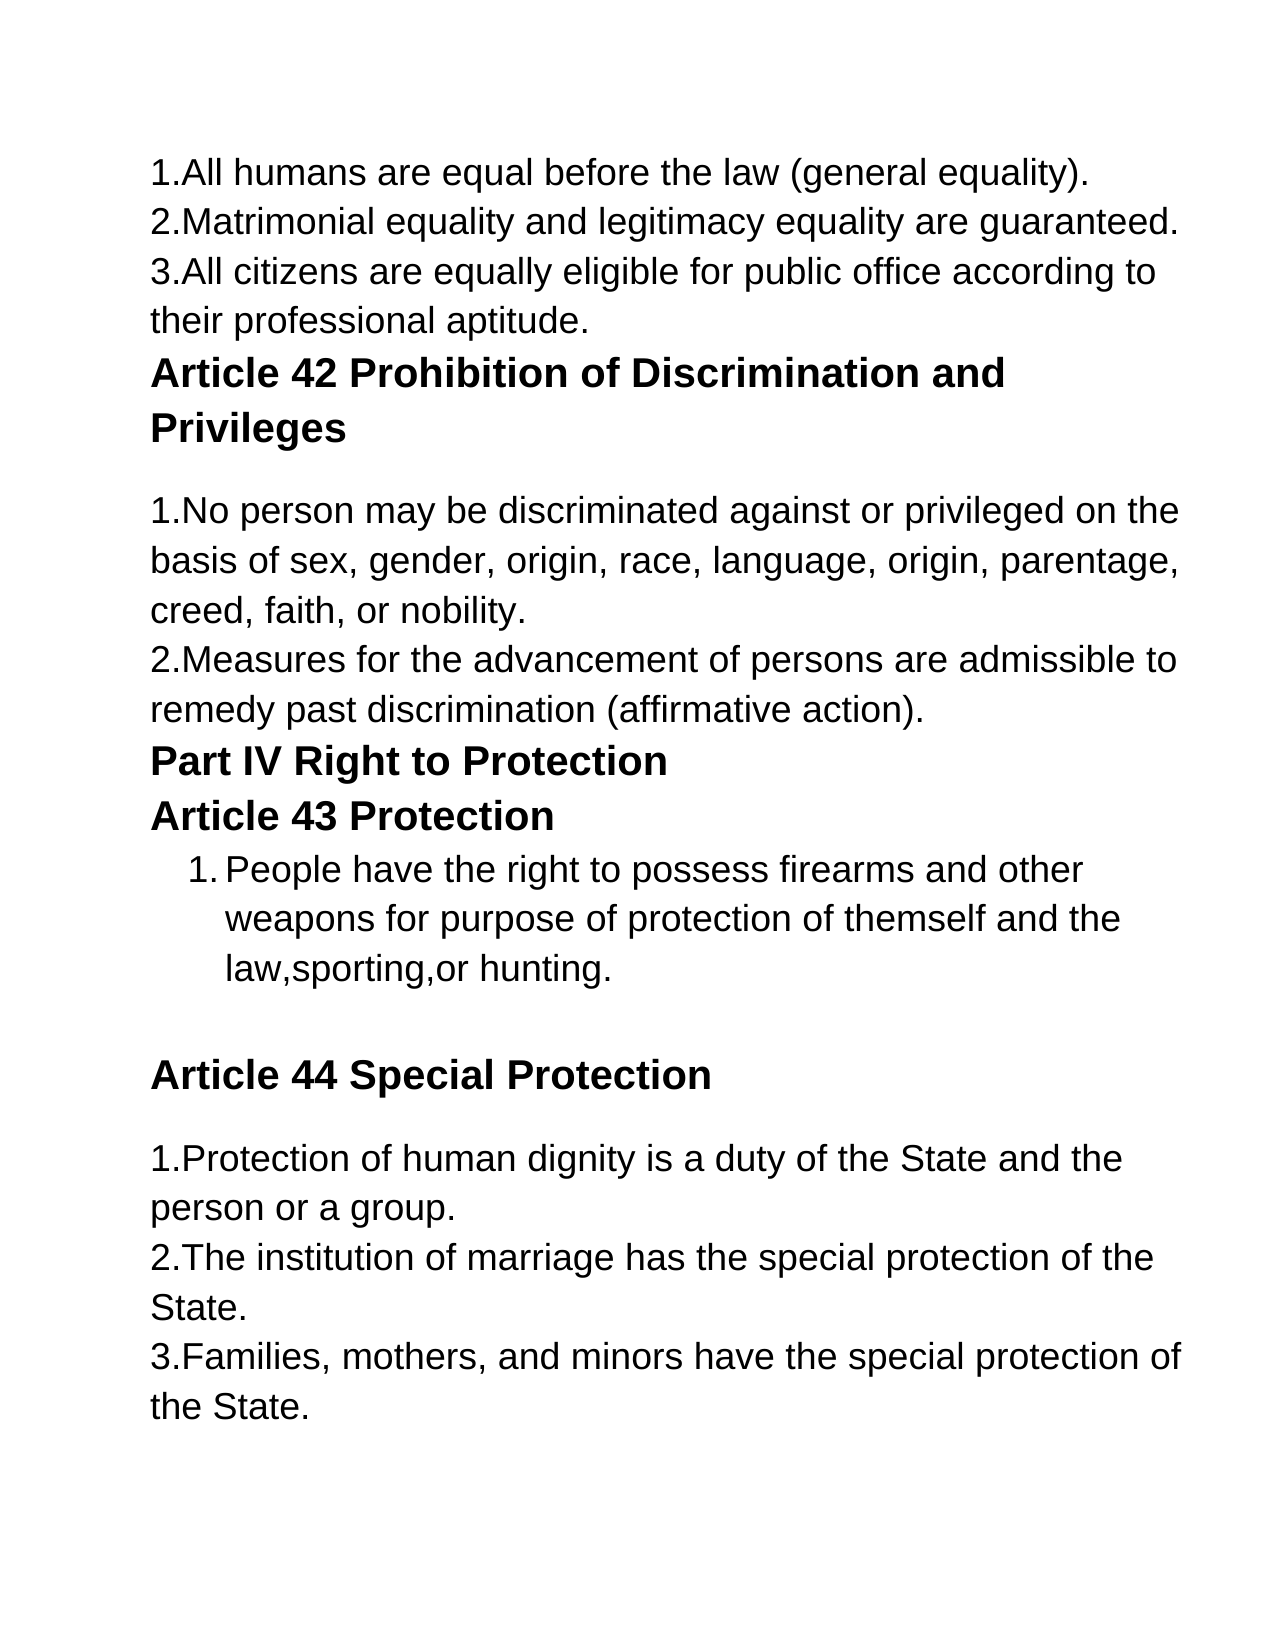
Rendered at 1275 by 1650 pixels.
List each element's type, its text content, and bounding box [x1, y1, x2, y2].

text 2.Matrimonial equality and legitimacy equality are guaranteed. [150, 199, 1200, 243]
text 1.No person may be discriminated against or privileged on the basis of sex, gender, origin, race, language, origin, parentage, creed, faith, or nobility. [150, 489, 1200, 631]
text 2.The institution of marriage has the special protection of the State. [150, 1235, 1200, 1328]
text 1.Protection of human dignity is a duty of the State and the person or a group. [150, 1136, 1200, 1229]
text 3.Families, mothers, and minors have the special protection of the State. [150, 1334, 1200, 1427]
text Part IV Right to Protection [150, 737, 1200, 784]
text 3.All citizens are equally eligible for public office according to their professional aptitude. [150, 249, 1200, 342]
text Article 44 Special Protection [150, 1051, 1200, 1099]
text Article 42 Prohibition of Discrimination and Privileges [150, 348, 1200, 451]
text 1.All humans are equal before the law (general equality). [150, 150, 1200, 193]
text 2.Measures for the advancement of persons are admissible to remedy past discrimination (affirmative action). [150, 637, 1200, 730]
list People have the right to possess firearms and other weapons for purpose of protection of themself and the law,sporting,or hunting. [187, 847, 1200, 989]
text Article 43 Protection [150, 792, 1200, 840]
